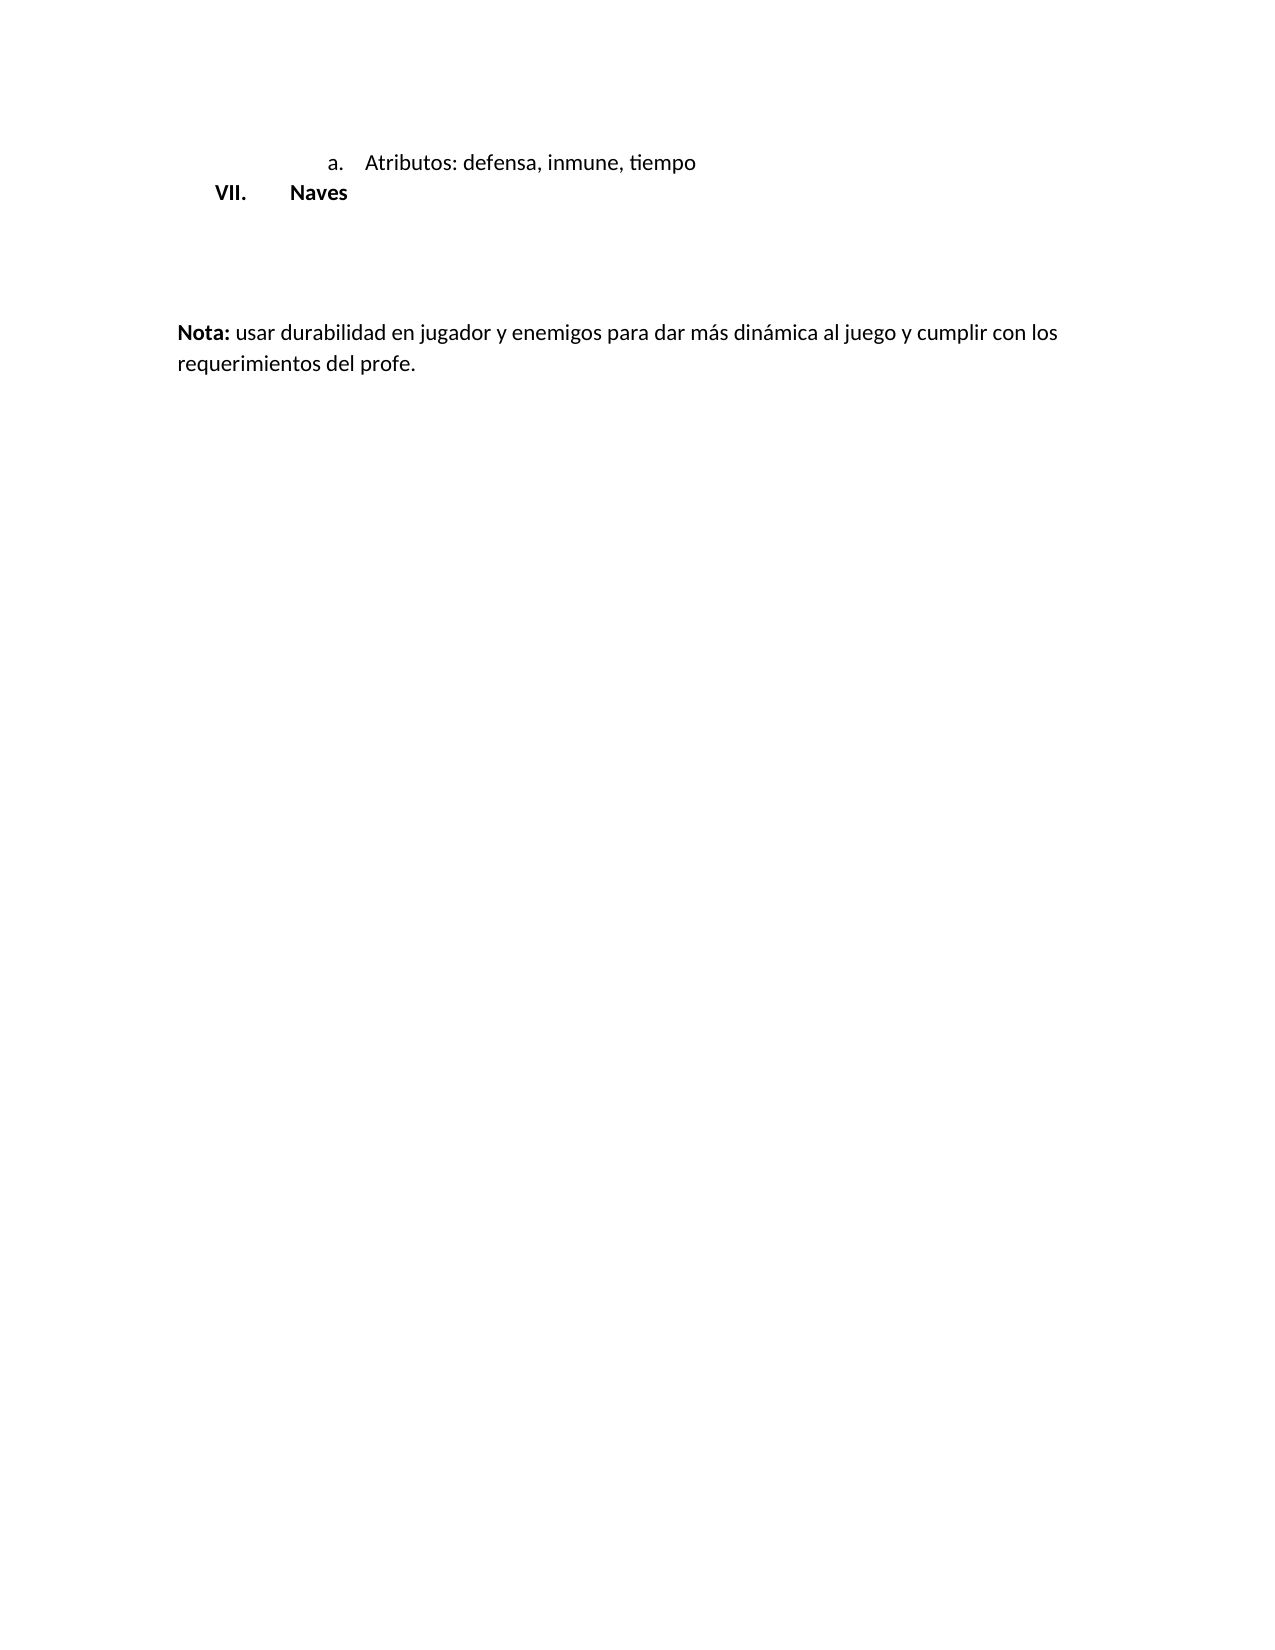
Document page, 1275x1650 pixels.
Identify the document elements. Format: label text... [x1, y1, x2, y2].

list Atributos: defensa, inmune, tiempo [327, 148, 1098, 176]
text Nota: usar durabilidad en jugador y enemigos para dar más dinámica al juego y cumplir con los requerimientos del profe. [177, 318, 1098, 377]
list Naves [215, 178, 1098, 206]
